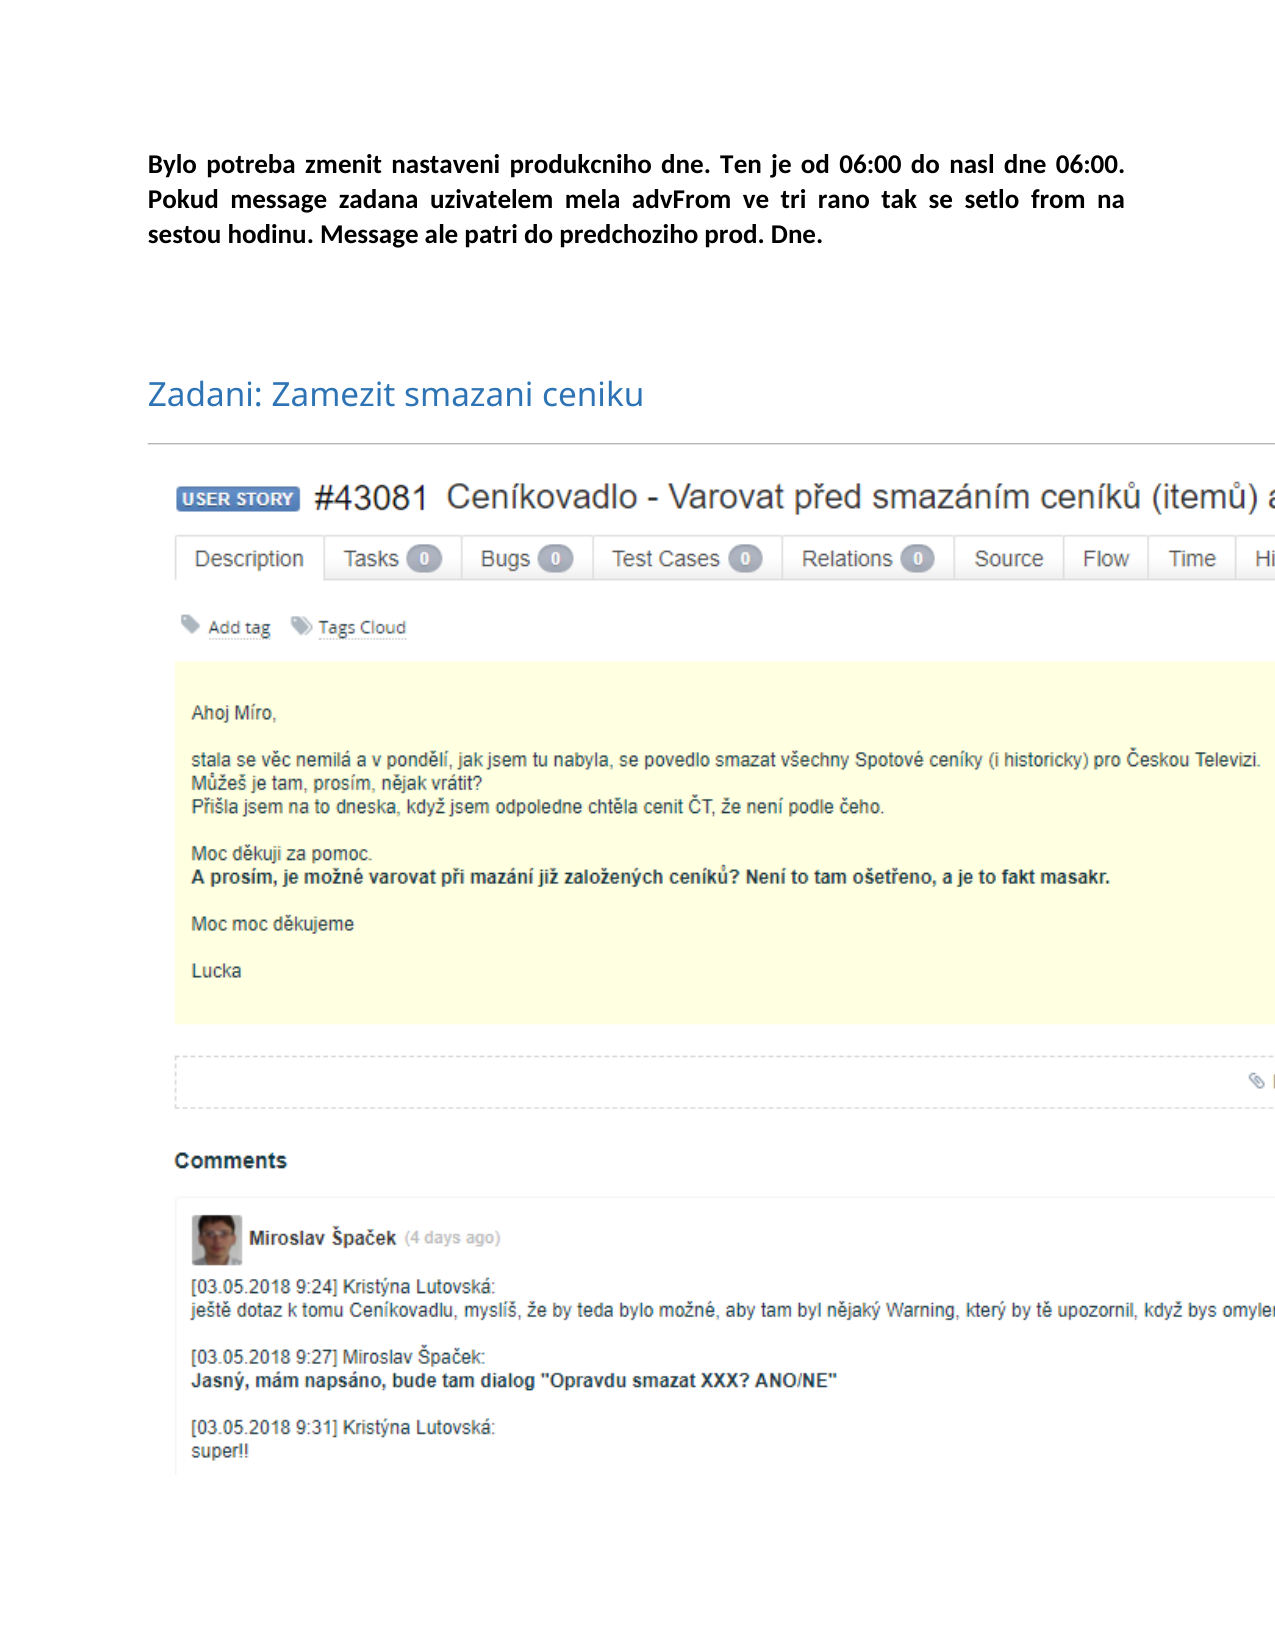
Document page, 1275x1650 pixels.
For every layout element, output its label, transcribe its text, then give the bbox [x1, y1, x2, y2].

subtitle Zadani: Zamezit smazani ceniku [148, 371, 1127, 416]
text Bylo potreba zmenit nastaveni produkcniho dne. Ten je od 06:00 do nasl dne 06:00. Pokud message zadana uzivatelem mela advFrom ve tri rano tak se setlo from na sestou hodinu. Message ale patri do predchoziho prod. Dne. [148, 148, 1127, 250]
